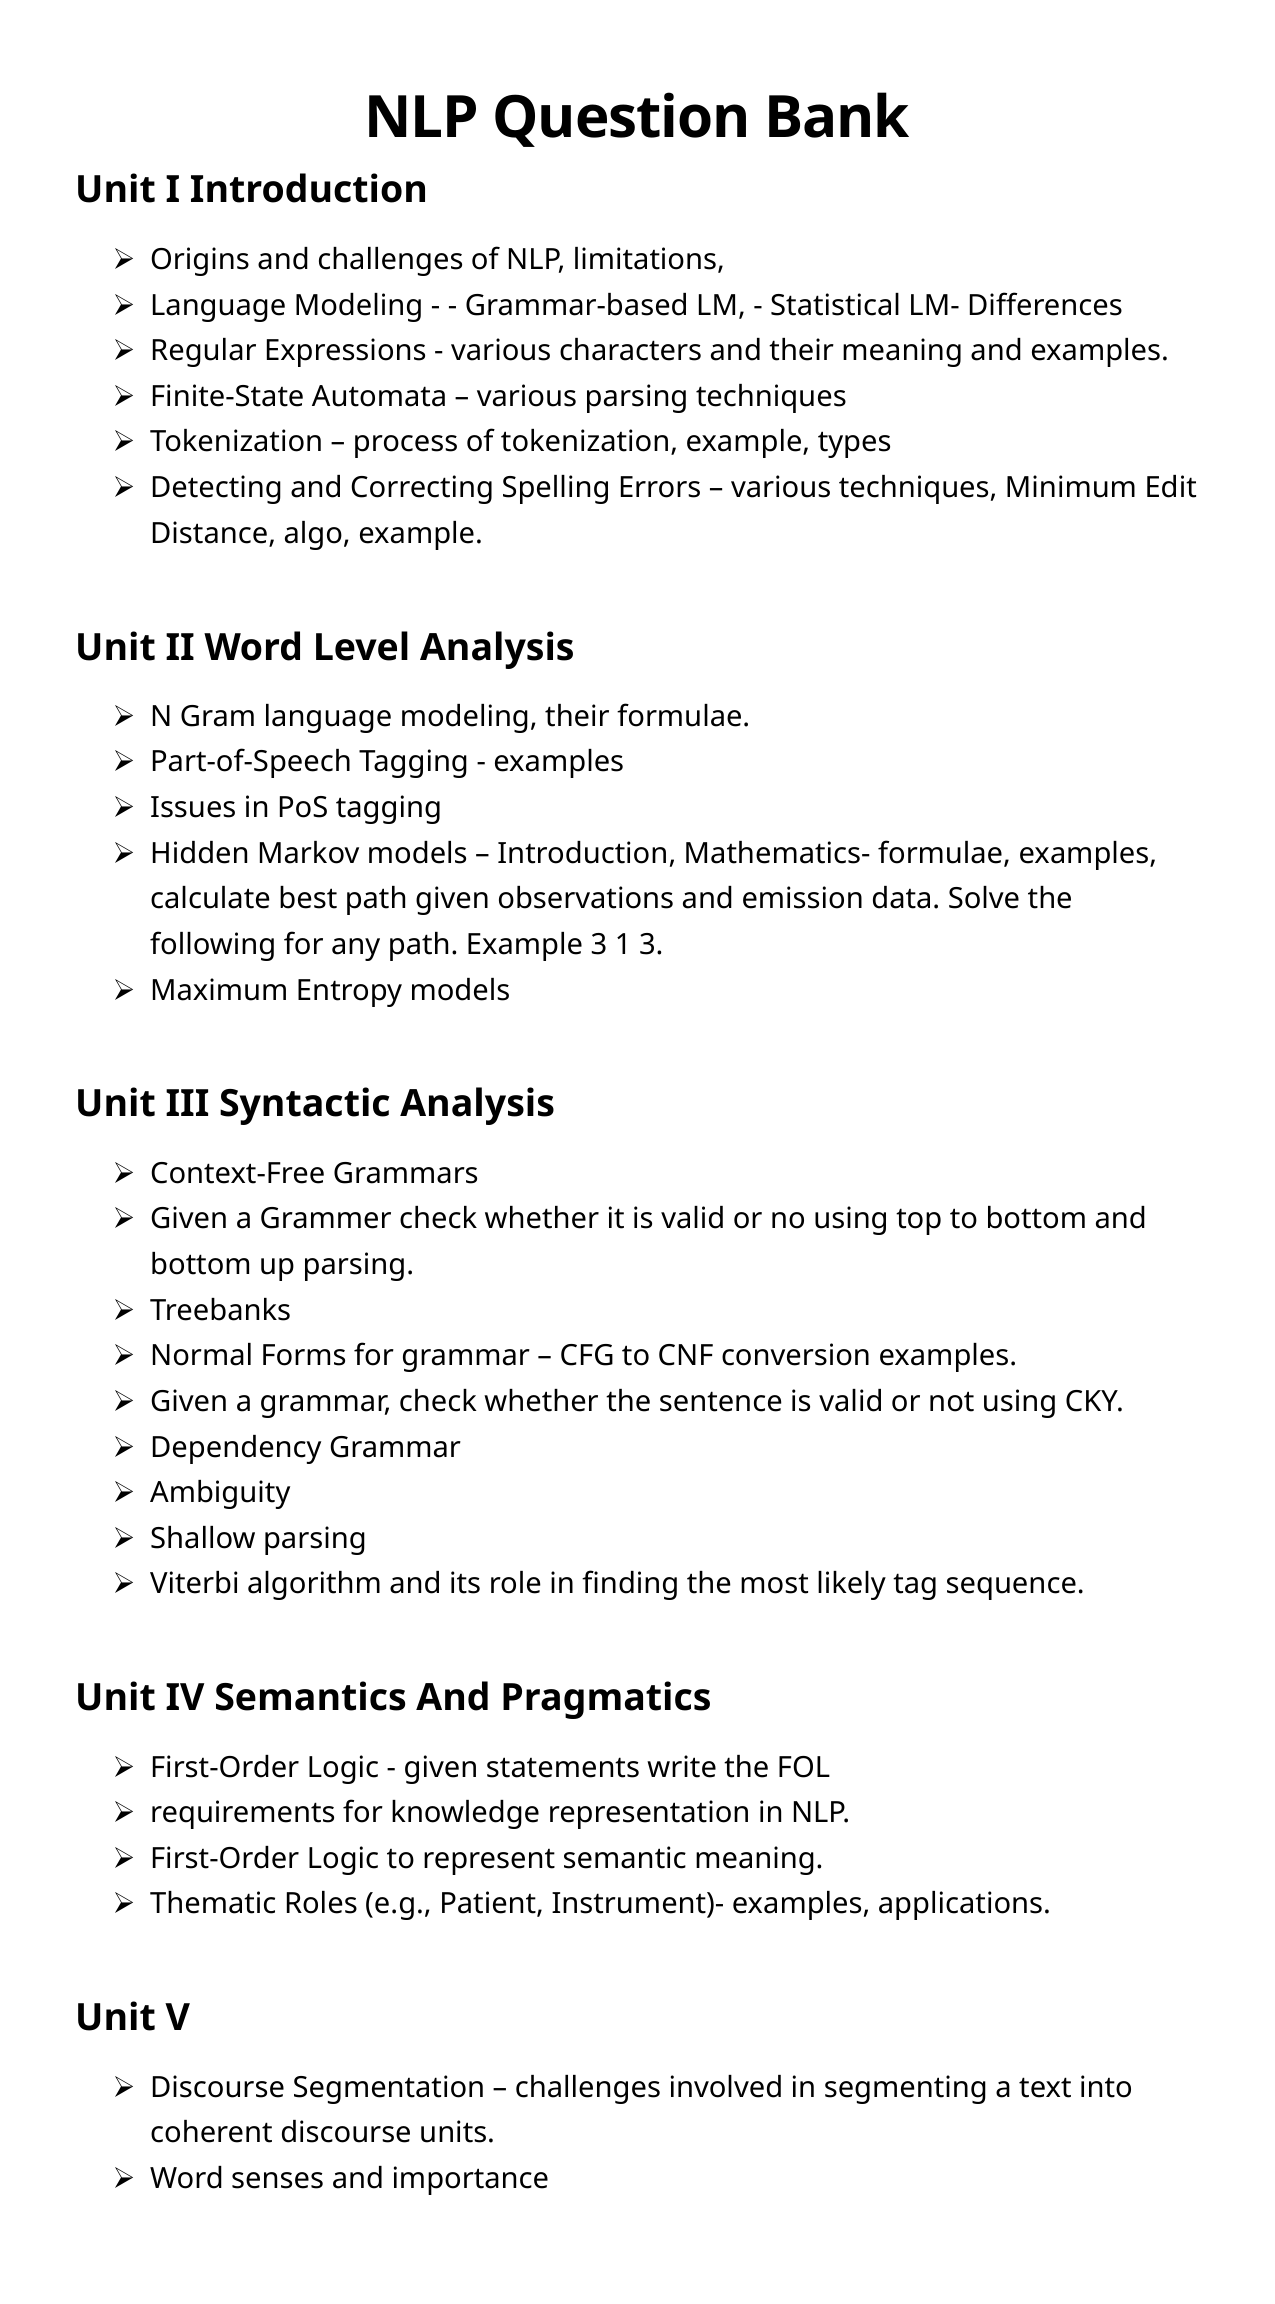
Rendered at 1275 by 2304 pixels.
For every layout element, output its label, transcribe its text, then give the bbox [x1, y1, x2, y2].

list Given a Grammer check whether it is valid or no using top to bottom and bottom up parsing. [112, 1198, 1200, 1283]
text Unit IV Semantics And Pragmatics [75, 1671, 1200, 1722]
list Discourse Segmentation – challenges involved in segmenting a text into coherent discourse units. [112, 2066, 1200, 2151]
list Ambiguity [112, 1471, 1200, 1511]
list Maximum Entropy models [112, 969, 1200, 1008]
list Context-Free Grammars [112, 1152, 1200, 1192]
list Issues in PoS tagging [112, 786, 1200, 826]
list First-Order Logic - given statements write the FOL [112, 1746, 1200, 1786]
list Origins and challenges of NLP, limitations, [112, 238, 1200, 278]
text Unit III Syntactic Analysis [75, 1077, 1200, 1128]
list Shallow parsing [112, 1517, 1200, 1557]
list Regular Expressions - various characters and their meaning and examples. [112, 329, 1200, 369]
list Language Modeling - - Grammar-based LM, - Statistical LM- Differences [112, 284, 1200, 323]
text Unit I Introduction [75, 163, 1200, 214]
list N Gram language modeling, their formulae. [112, 695, 1200, 735]
list requirements for knowledge representation in NLP. [112, 1792, 1200, 1831]
list Hidden Markov models – Introduction, Mathematics- formulae, examples, calculate best path given observations and emission data. Solve the following for any path. Example 3 1 3. [112, 832, 1200, 963]
text Unit II Word Level Analysis [75, 620, 1200, 671]
list First-Order Logic to represent semantic meaning. [112, 1837, 1200, 1877]
list Word senses and importance [112, 2157, 1200, 2197]
list Thematic Roles (e.g., Patient, Instrument)- examples, applications. [112, 1883, 1200, 1922]
list Part-of-Speech Tagging - examples [112, 741, 1200, 780]
list Normal Forms for grammar – CFG to CNF conversion examples. [112, 1334, 1200, 1374]
title NLP Question Bank [75, 75, 1200, 154]
list Detecting and Correcting Spelling Errors – various techniques, Minimum Edit Distance, algo, example. [112, 466, 1200, 552]
list Tokenization – process of tokenization, example, types [112, 421, 1200, 460]
list Viterbi algorithm and its role in finding the most likely tag sequence. [112, 1563, 1200, 1602]
list Finite-State Automata – various parsing techniques [112, 375, 1200, 415]
text Unit V [75, 1991, 1200, 2042]
list Dependency Grammar [112, 1426, 1200, 1466]
list Treebanks [112, 1289, 1200, 1329]
list Given a grammar, check whether the sentence is valid or not using CKY. [112, 1380, 1200, 1420]
